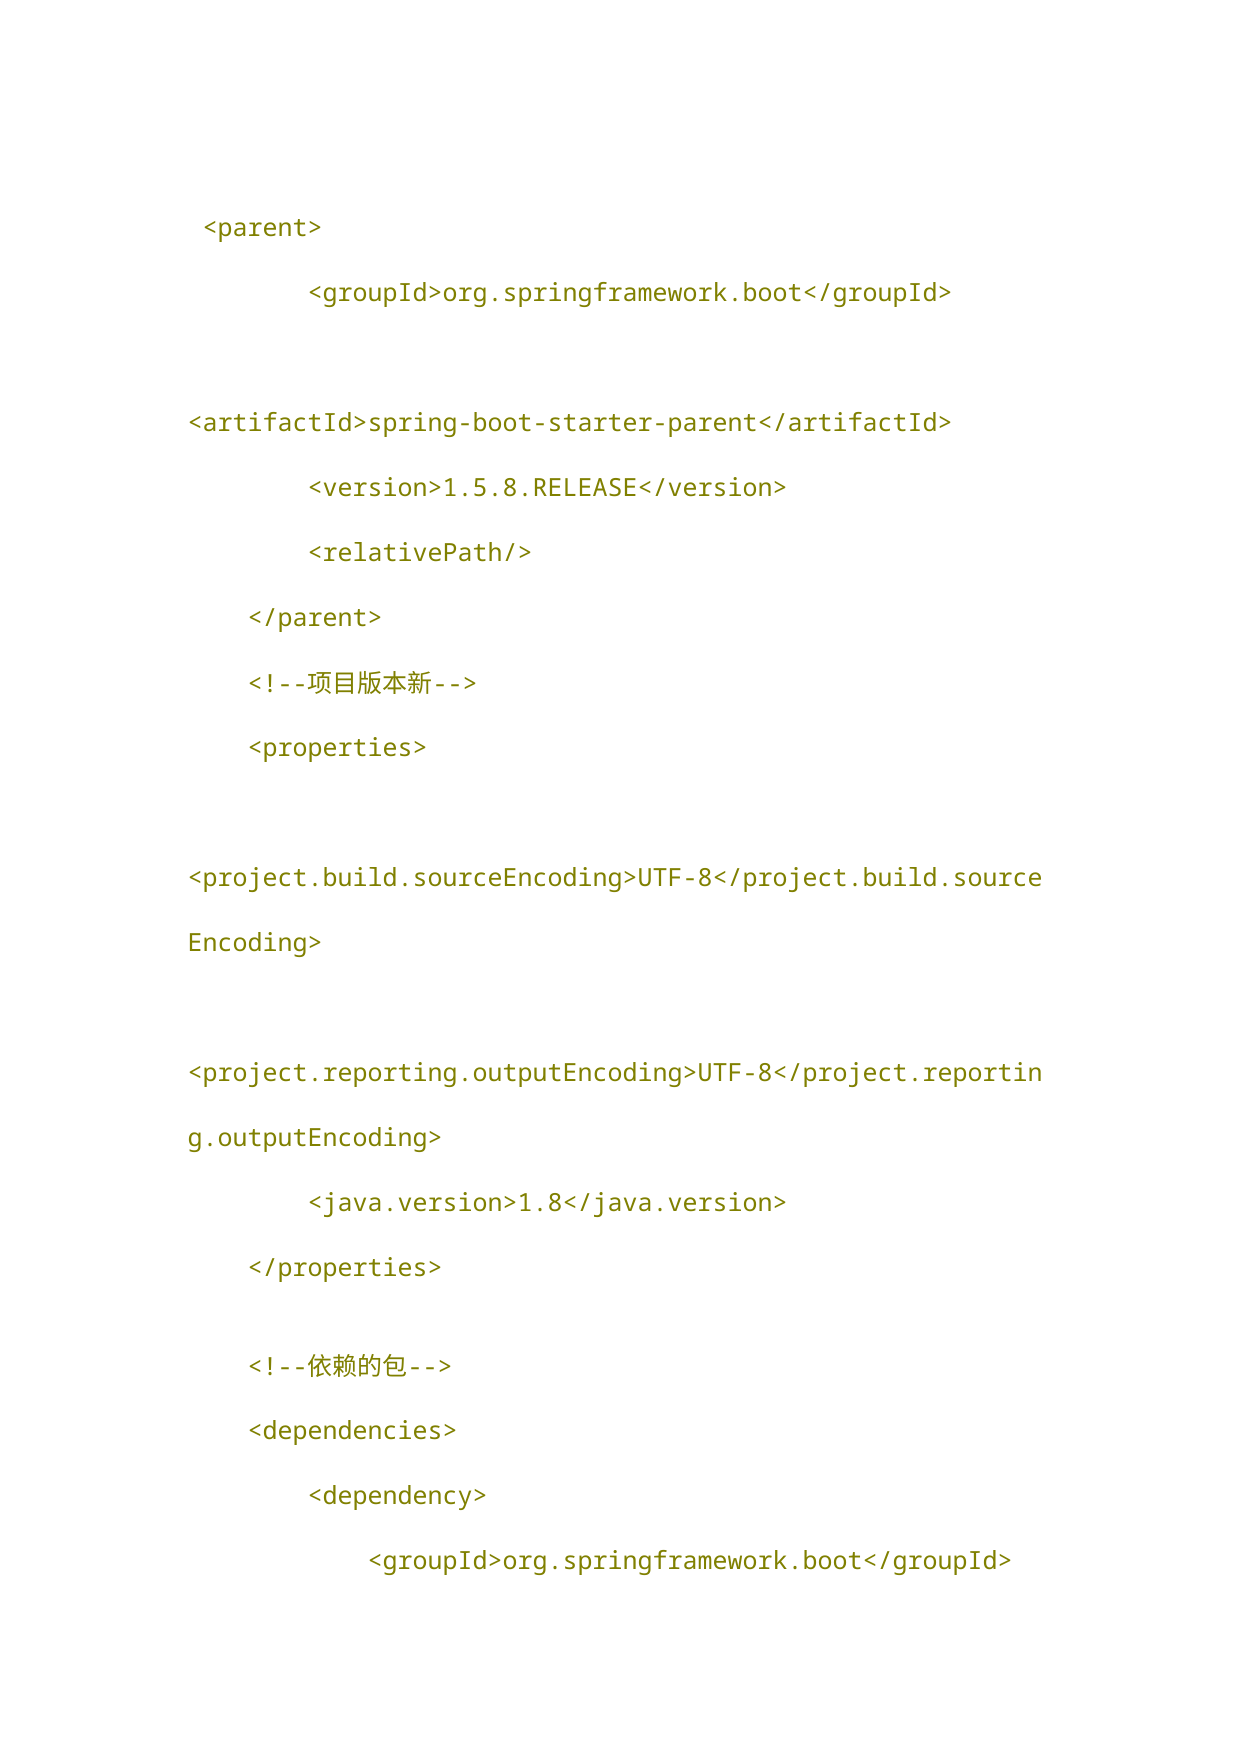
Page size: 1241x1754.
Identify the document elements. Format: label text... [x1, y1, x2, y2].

text <properties> [187, 714, 1053, 779]
text <java.version>1.8</java.version> [187, 1169, 1053, 1234]
text <project.build.sourceEncoding>UTF-8</project.build.sourceEncoding> [187, 779, 1053, 974]
text <version>1.5.8.RELEASE</version> [187, 454, 1053, 519]
text <parent> [187, 194, 1053, 259]
text <!--依赖的包--> [187, 1332, 1053, 1397]
text <!--项目版本新--> [187, 649, 1053, 714]
text <project.reporting.outputEncoding>UTF-8</project.reporting.outputEncoding> [187, 974, 1053, 1169]
text <dependency> [187, 1462, 1053, 1527]
text </parent> [187, 584, 1053, 649]
text <groupId>org.springframework.boot</groupId> [187, 259, 1053, 324]
text </properties> [187, 1234, 1053, 1299]
text <dependencies> [187, 1397, 1053, 1462]
text <relativePath/> [187, 519, 1053, 584]
text <groupId>org.springframework.boot</groupId> [187, 1527, 1053, 1592]
text <artifactId>spring-boot-starter-parent</artifactId> [187, 324, 1053, 454]
